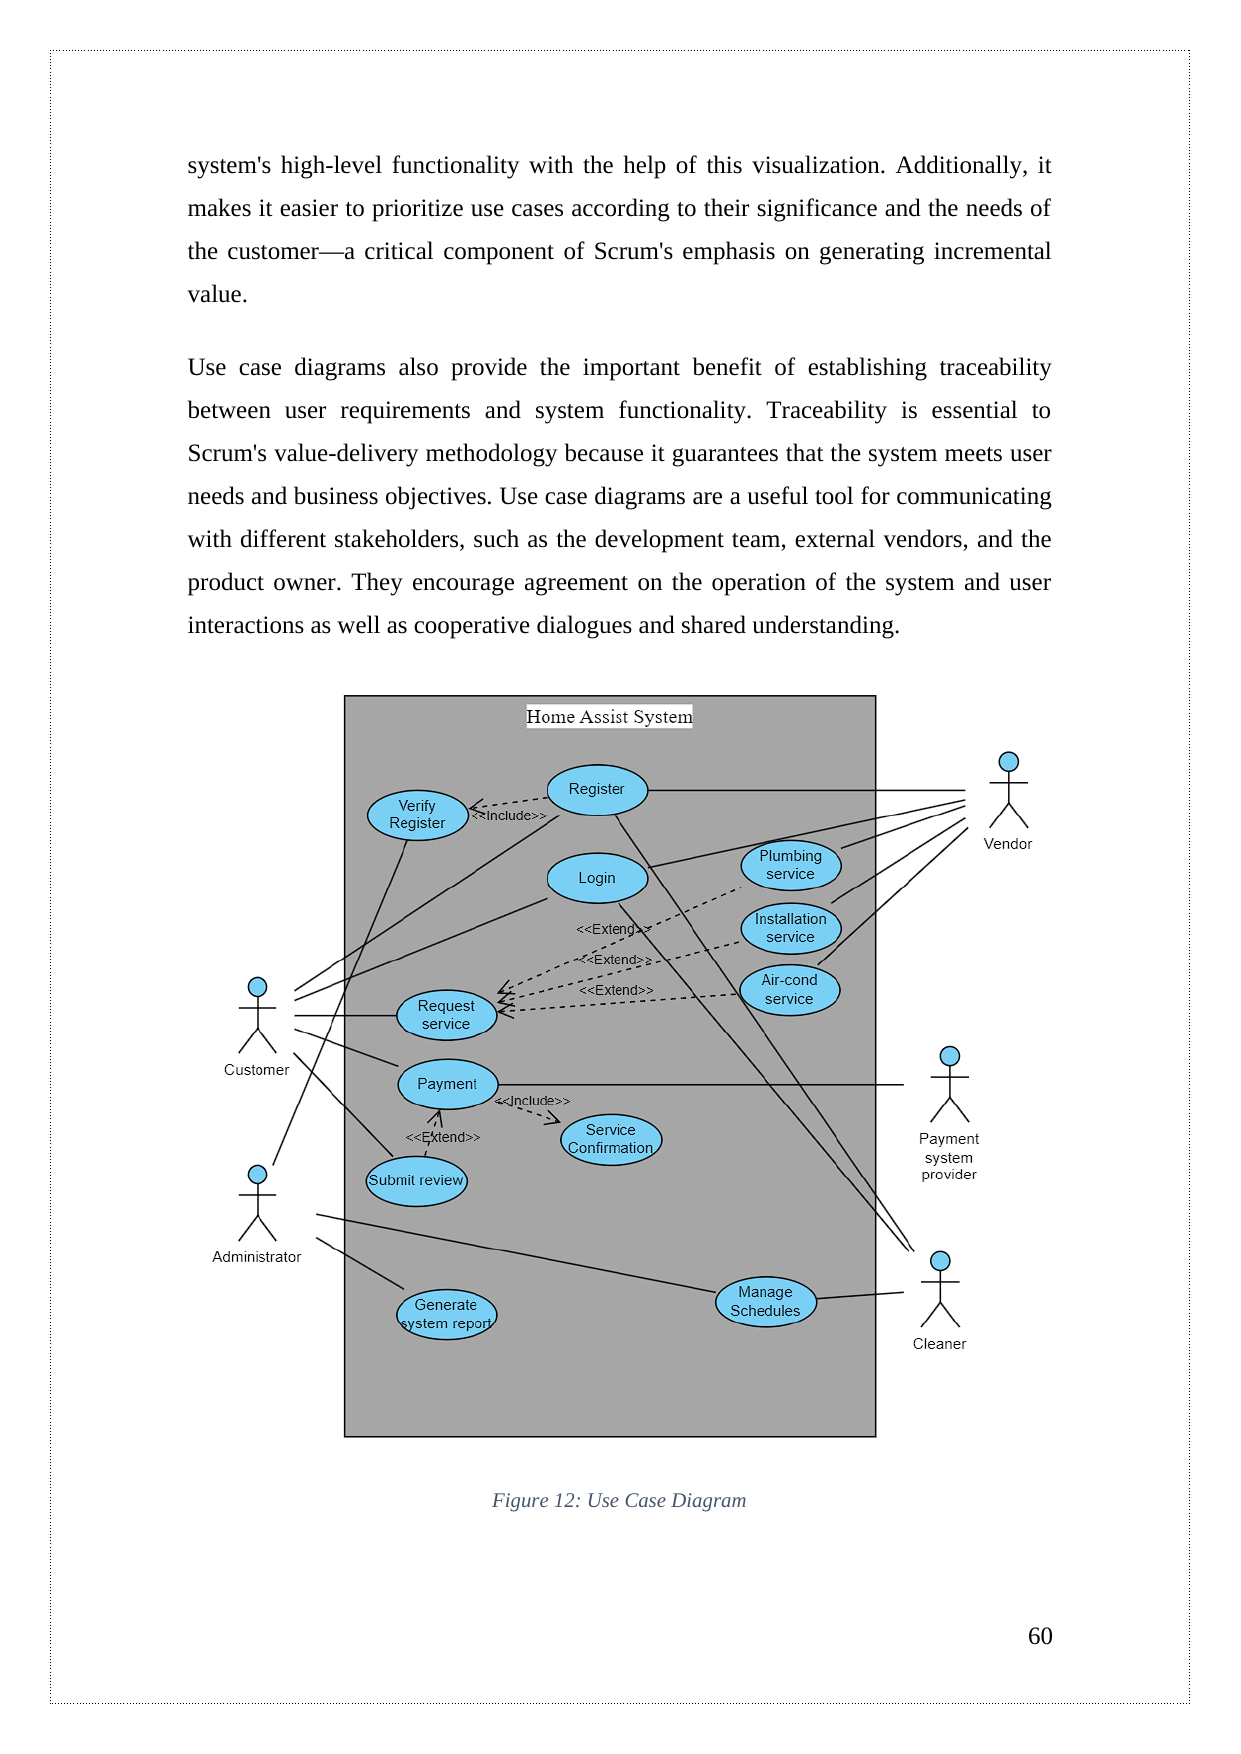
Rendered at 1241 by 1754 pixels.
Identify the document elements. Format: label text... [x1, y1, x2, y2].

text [187, 150, 1053, 308]
picture [187, 682, 1053, 1445]
text Figure 12: Use Case Diagram [187, 1488, 1053, 1512]
text Use case diagrams also provide the important benefit of establishing traceability between user requirements and system functionality. Traceability is essential to Scrum's value-delivery methodology because it guarantees that the system meets user needs and business objectives. Use case diagrams are a useful tool for communicating with different stakeholders, such as the development team, external vendors, and the product owner. They encourage agreement on the operation of the system and user interactions as well as cooperative dialogues and shared understanding. [187, 352, 1053, 639]
